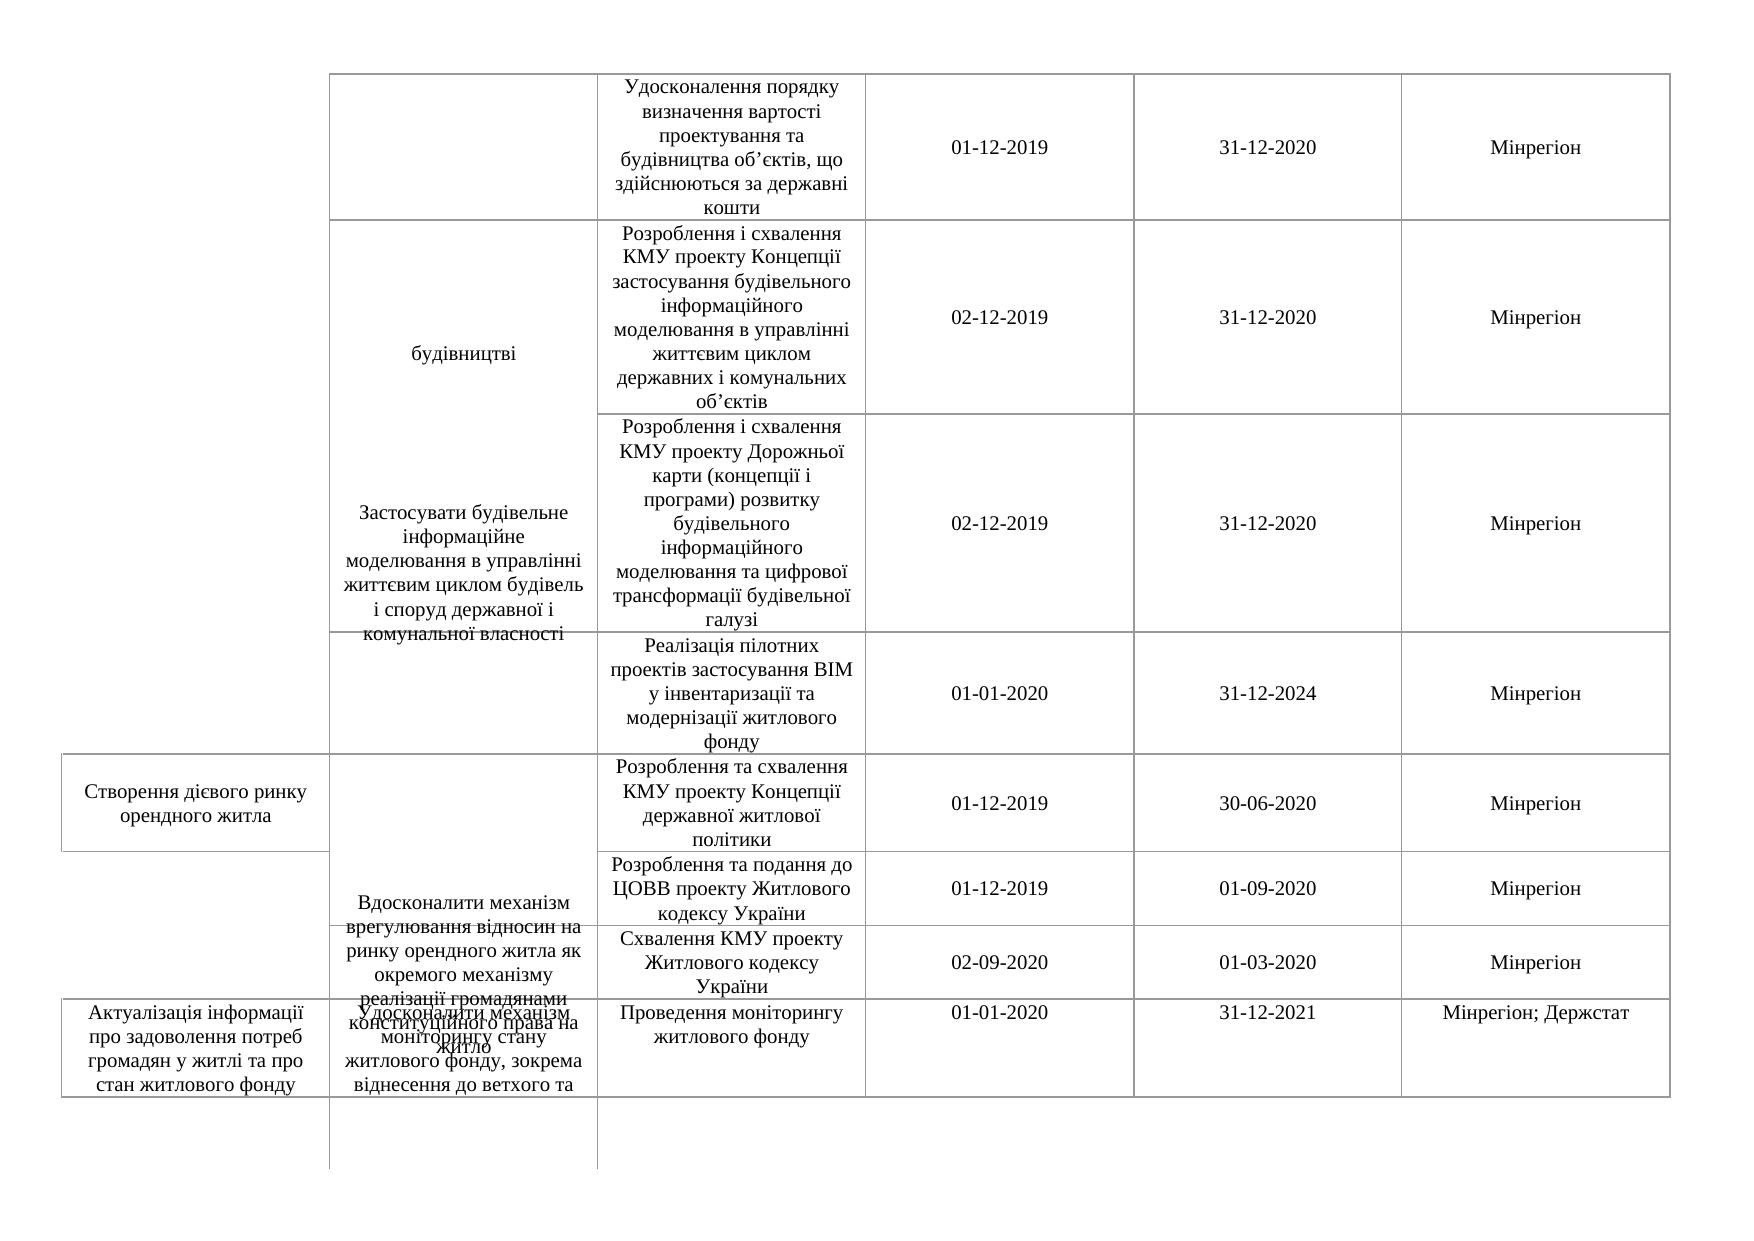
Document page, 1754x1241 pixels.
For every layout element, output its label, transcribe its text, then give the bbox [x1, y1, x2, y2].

table_cell Розроблення та подання до ЦОВВ проекту Житлового кодексу України [598, 852, 865, 924]
table_cell 01-12-2019 [866, 852, 1133, 924]
table_cell 31-12-2021 [1135, 1000, 1401, 1096]
table_cell Вдосконалити механізм врегулювання відносин на ринку орендного житла як окремого механізму реалізації громадянами конституційного права на житло [330, 926, 597, 998]
table_cell 01-01-2020 [866, 1000, 1133, 1096]
table_cell 01-03-2020 [1135, 926, 1401, 998]
table_cell 31-12-2020 [1135, 415, 1401, 631]
table_cell Актуалізація інформації про задоволення потреб громадян у житлі та про стан житлового фонду [62, 999, 329, 1096]
table_cell 31-12-2020 [1135, 221, 1401, 413]
table_cell Удосконалення порядку визначення вартості проектування та будівництва об’єктів, що здійснюються за державні кошти [598, 75, 865, 219]
table_cell Вдосконалити механізм врегулювання відносин на ринку орендного житла як окремого механізму реалізації громадянами конституційного права на житло [330, 755, 597, 925]
table_cell 30-06-2020 [1135, 755, 1401, 851]
table_cell 01-01-2020 [866, 633, 1133, 753]
table_cell 01-09-2020 [1135, 852, 1401, 924]
table_cell Схвалення КМУ проекту Житлового кодексу України [598, 926, 865, 998]
table_cell 02-12-2019 [866, 221, 1133, 413]
table_cell Мінрегіон [1402, 75, 1669, 219]
table_cell 02-09-2020 [866, 926, 1133, 998]
table_cell Мінрегіон [1402, 755, 1669, 851]
table_cell Розроблення і схвалення КМУ проекту Дорожньої карти (концепції і програми) розвитку будівельного інформаційного моделювання та цифрової трансформації будівельної галузі [598, 415, 865, 631]
table_cell 01-12-2019 [866, 755, 1133, 851]
table_cell Удосконалити механізм моніторингу стану житлового фонду, зокрема віднесення до ветхого та аварійного [330, 1000, 597, 1096]
table_cell Реалізація пілотних проектів застосування ВІМ у інвентаризації та модернізації житлового фонду [598, 633, 865, 753]
table_cell Мінрегіон [1402, 926, 1669, 998]
table_cell Розроблення та схвалення КМУ проекту Концепції державної житлової політики [598, 755, 865, 851]
table_cell 02-12-2019 [866, 415, 1133, 631]
table_cell Мінрегіон [1402, 633, 1669, 753]
table_cell Проведення моніторингу житлового фонду [598, 1000, 865, 1096]
table_cell Мінрегіон [1402, 852, 1669, 924]
table_cell 31-12-2024 [1135, 633, 1401, 753]
table_cell Застосувати будівельне інформаційне моделювання в управлінні життєвим циклом будівель і споруд державної і комунальної власності [330, 221, 597, 631]
table_cell Розроблення і схвалення КМУ проекту Концепції застосування будівельного інформаційного моделювання в управлінні життєвим циклом державних і комунальних об’єктів [598, 221, 865, 413]
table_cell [330, 75, 597, 219]
table_cell Застосувати будівельне інформаційне моделювання в управлінні життєвим циклом будівель і споруд державної і комунальної власності [330, 633, 597, 753]
table_cell Мінрегіон [1402, 415, 1669, 631]
table_cell Мінрегіон; Держстат [1402, 1000, 1669, 1096]
table_cell 01-12-2019 [866, 75, 1133, 219]
table_cell Створення дієвого ринку орендного житла [62, 754, 329, 851]
table_cell 31-12-2020 [1135, 75, 1401, 219]
table_cell Мінрегіон [1402, 221, 1669, 413]
